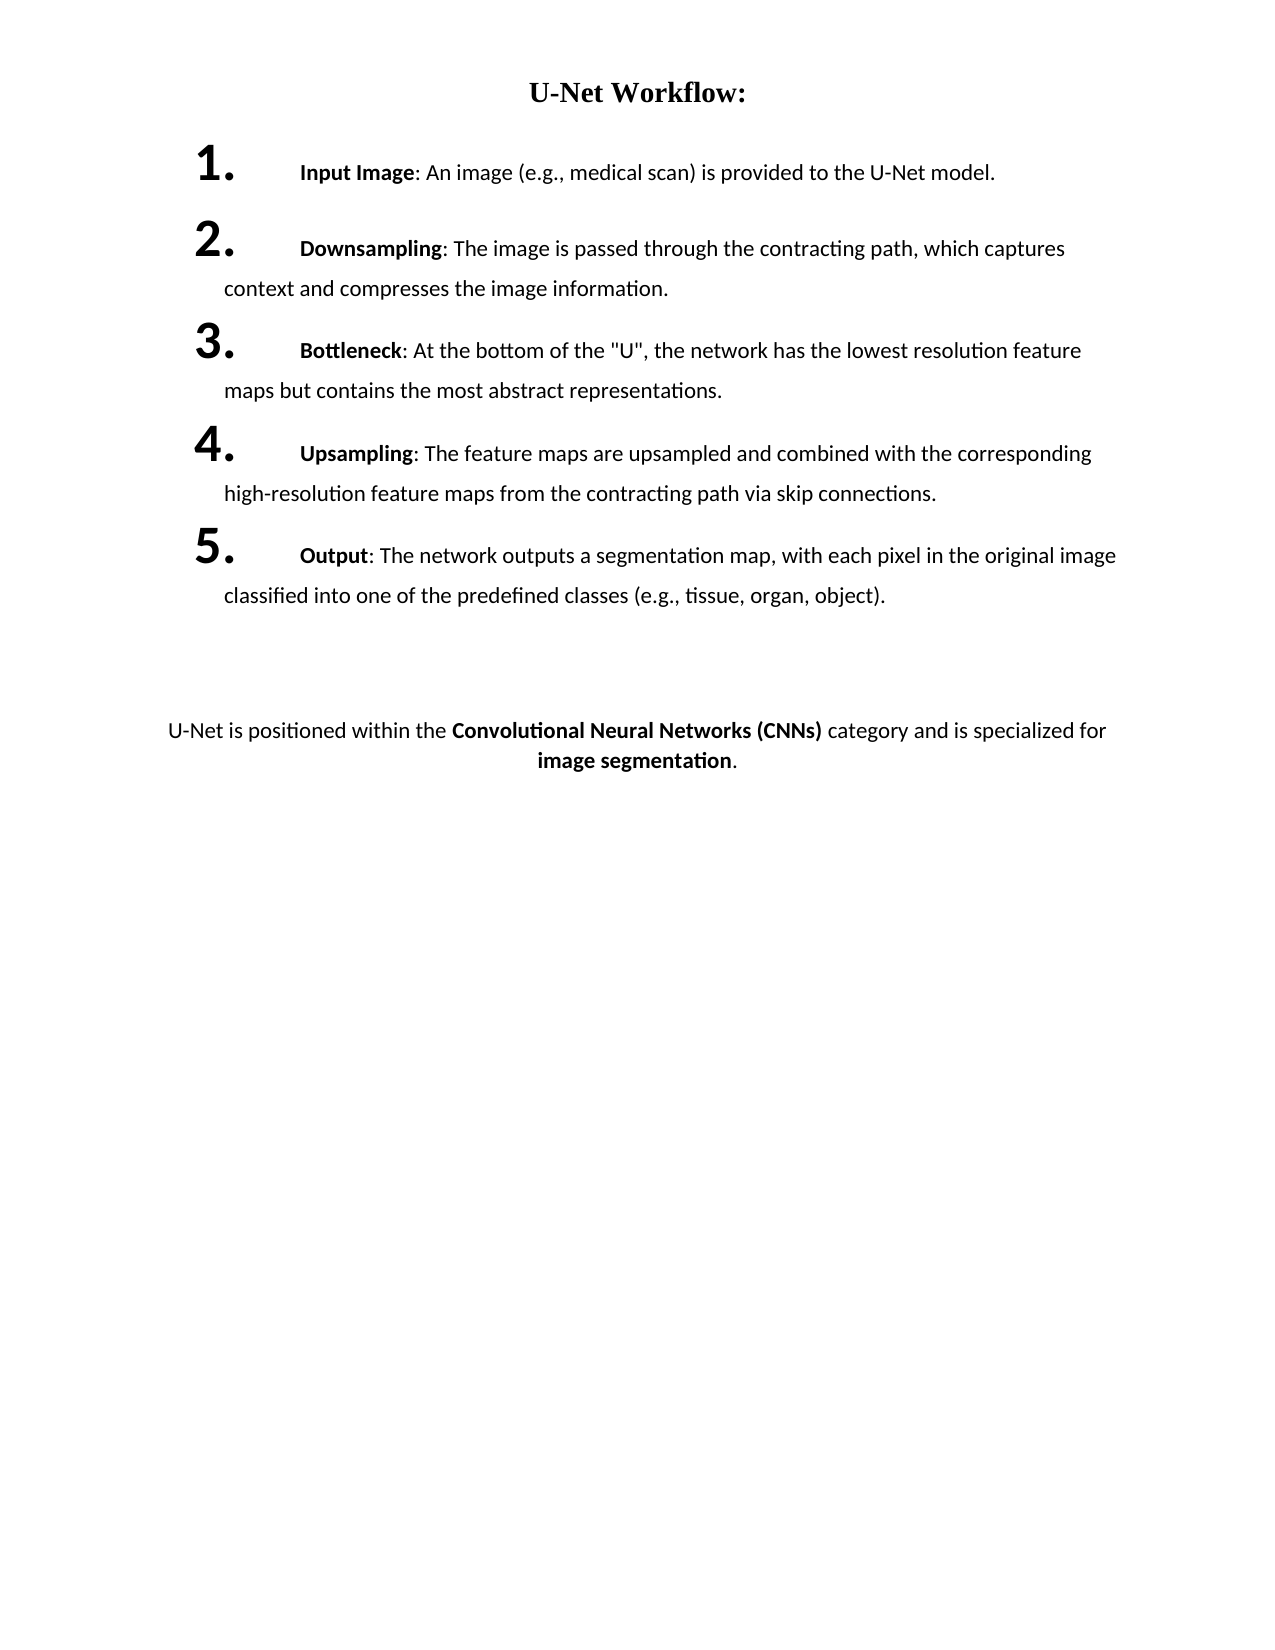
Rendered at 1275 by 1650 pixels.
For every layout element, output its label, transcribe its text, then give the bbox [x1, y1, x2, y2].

subtitle U-Net Workflow: [150, 75, 1125, 108]
list Bottleneck: At the bottom of the "U", the network has the lowest resolution feature maps but contains the most abstract representations. [194, 306, 1125, 405]
list Output: The network outputs a segmentation map, with each pixel in the original image classified into one of the predefined classes (e.g., tissue, organ, object). [194, 511, 1125, 610]
list Upsampling: The feature maps are upsampled and combined with the corresponding high-resolution feature maps from the contracting path via skip connections. [194, 409, 1125, 507]
list Downsampling: The image is passed through the contracting path, which captures context and compresses the image information. [194, 204, 1125, 302]
text U-Net is positioned within the Convolutional Neural Networks (CNNs) category and is specialized for image segmentation. [150, 716, 1125, 775]
list Input Image: An image (e.g., medical scan) is provided to the U-Net model. [194, 128, 1125, 194]
